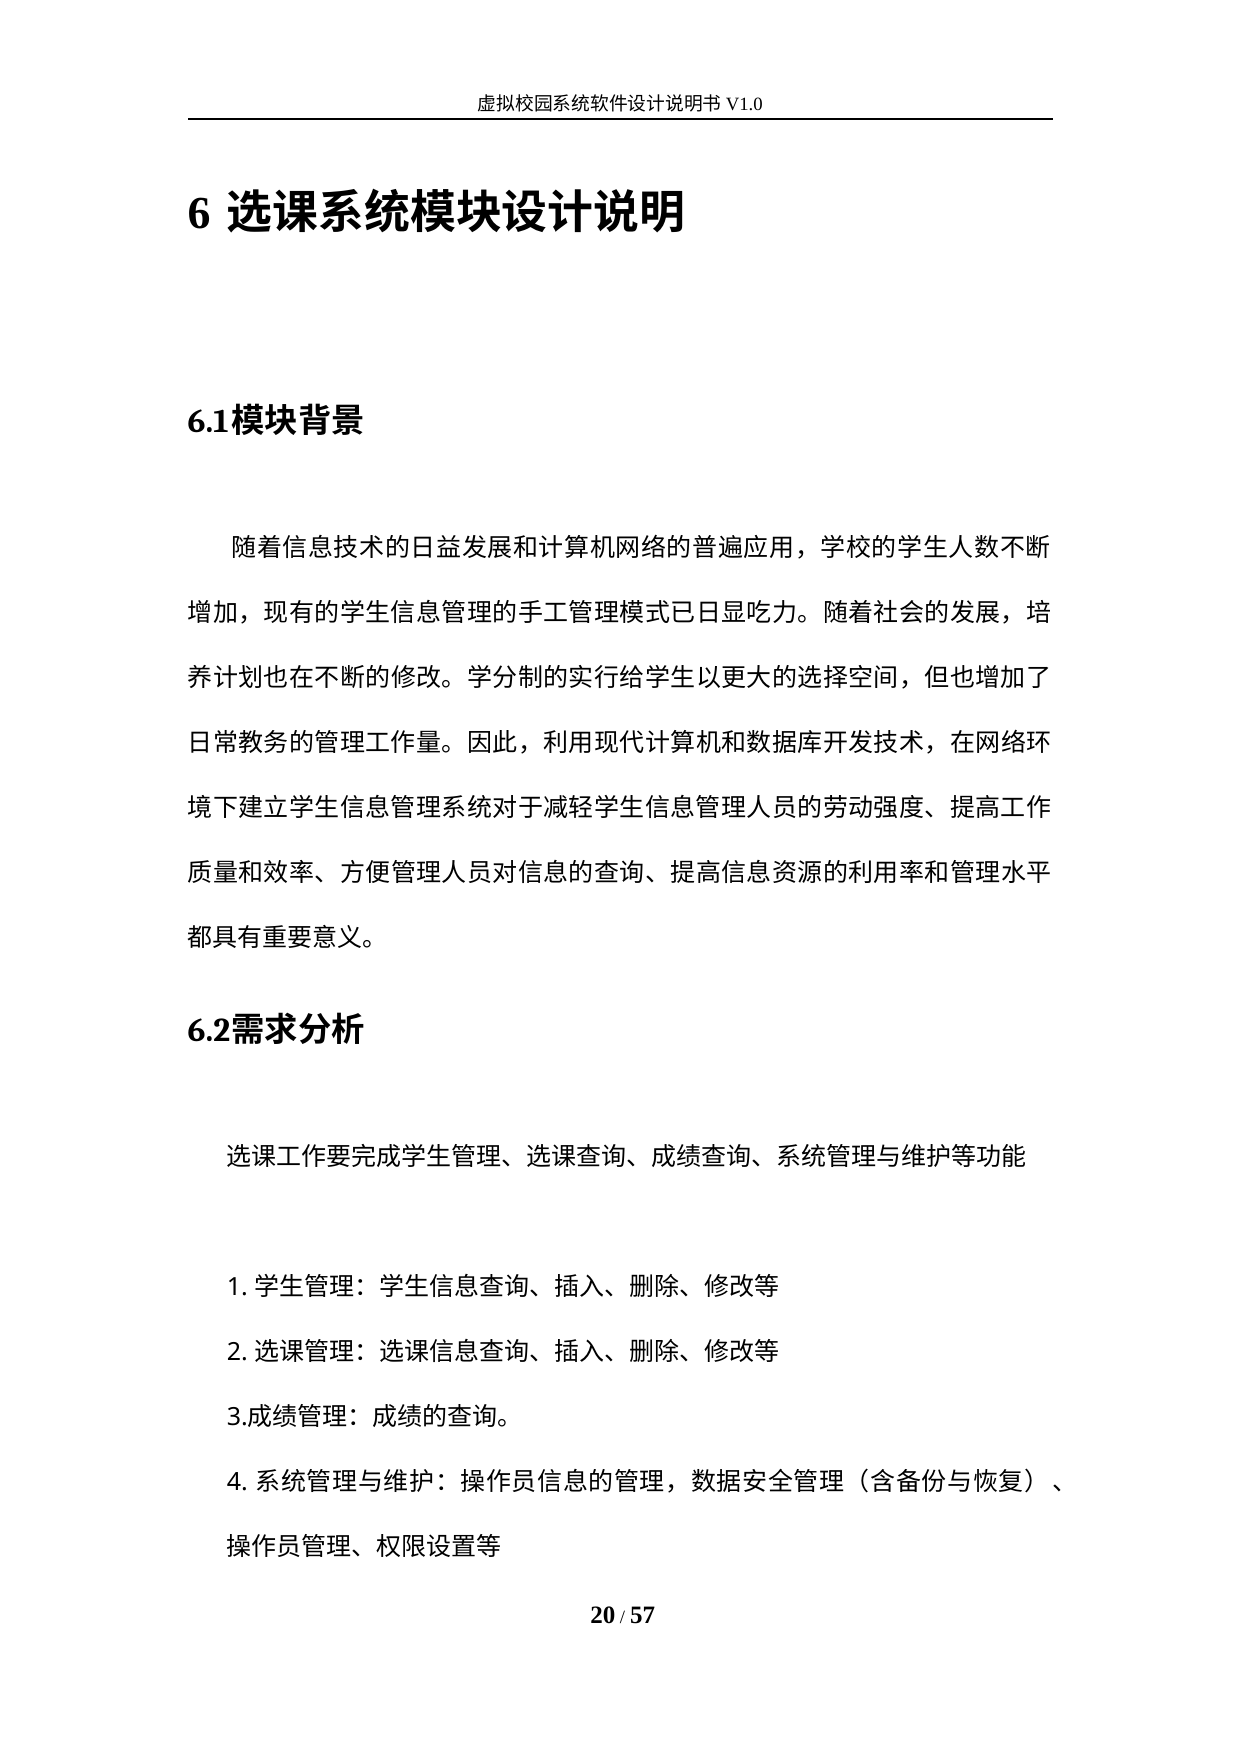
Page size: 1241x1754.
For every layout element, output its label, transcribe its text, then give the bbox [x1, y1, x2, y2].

subtitle 模块背景 [187, 386, 1053, 451]
text 4. 系统管理与维护：操作员信息的管理，数据安全管理（含备份与恢复）、操作员管理、权限设置等 [227, 1447, 1053, 1577]
subtitle 选课系统模块设计说明 [187, 160, 1053, 258]
text 2. 选课管理：选课信息查询、插入、删除、修改等 [227, 1317, 1053, 1382]
text 3.成绩管理：成绩的查询。 [227, 1382, 1053, 1447]
subtitle 需求分析 [187, 995, 1053, 1060]
text 1. 学生管理：学生信息查询、插入、删除、修改等 [227, 1252, 1053, 1317]
text 随着信息技术的日益发展和计算机网络的普遍应用，学校的学生人数不断增加，现有的学生信息管理的手工管理模式已日显吃力。随着社会的发展，培养计划也在不断的修改。学分制的实行给学生以更大的选择空间，但也增加了日常教务的管理工作量。因此，利用现代计算机和数据库开发技术，在网络环境下建立学生信息管理系统对于减轻学生信息管理人员的劳动强度、提高工作质量和效率、方便管理人员对信息的查询、提高信息资源的利用率和管理水平都具有重要意义。 [187, 513, 1053, 968]
text 选课工作要完成学生管理、选课查询、成绩查询、系统管理与维护等功能 [227, 1122, 1053, 1187]
